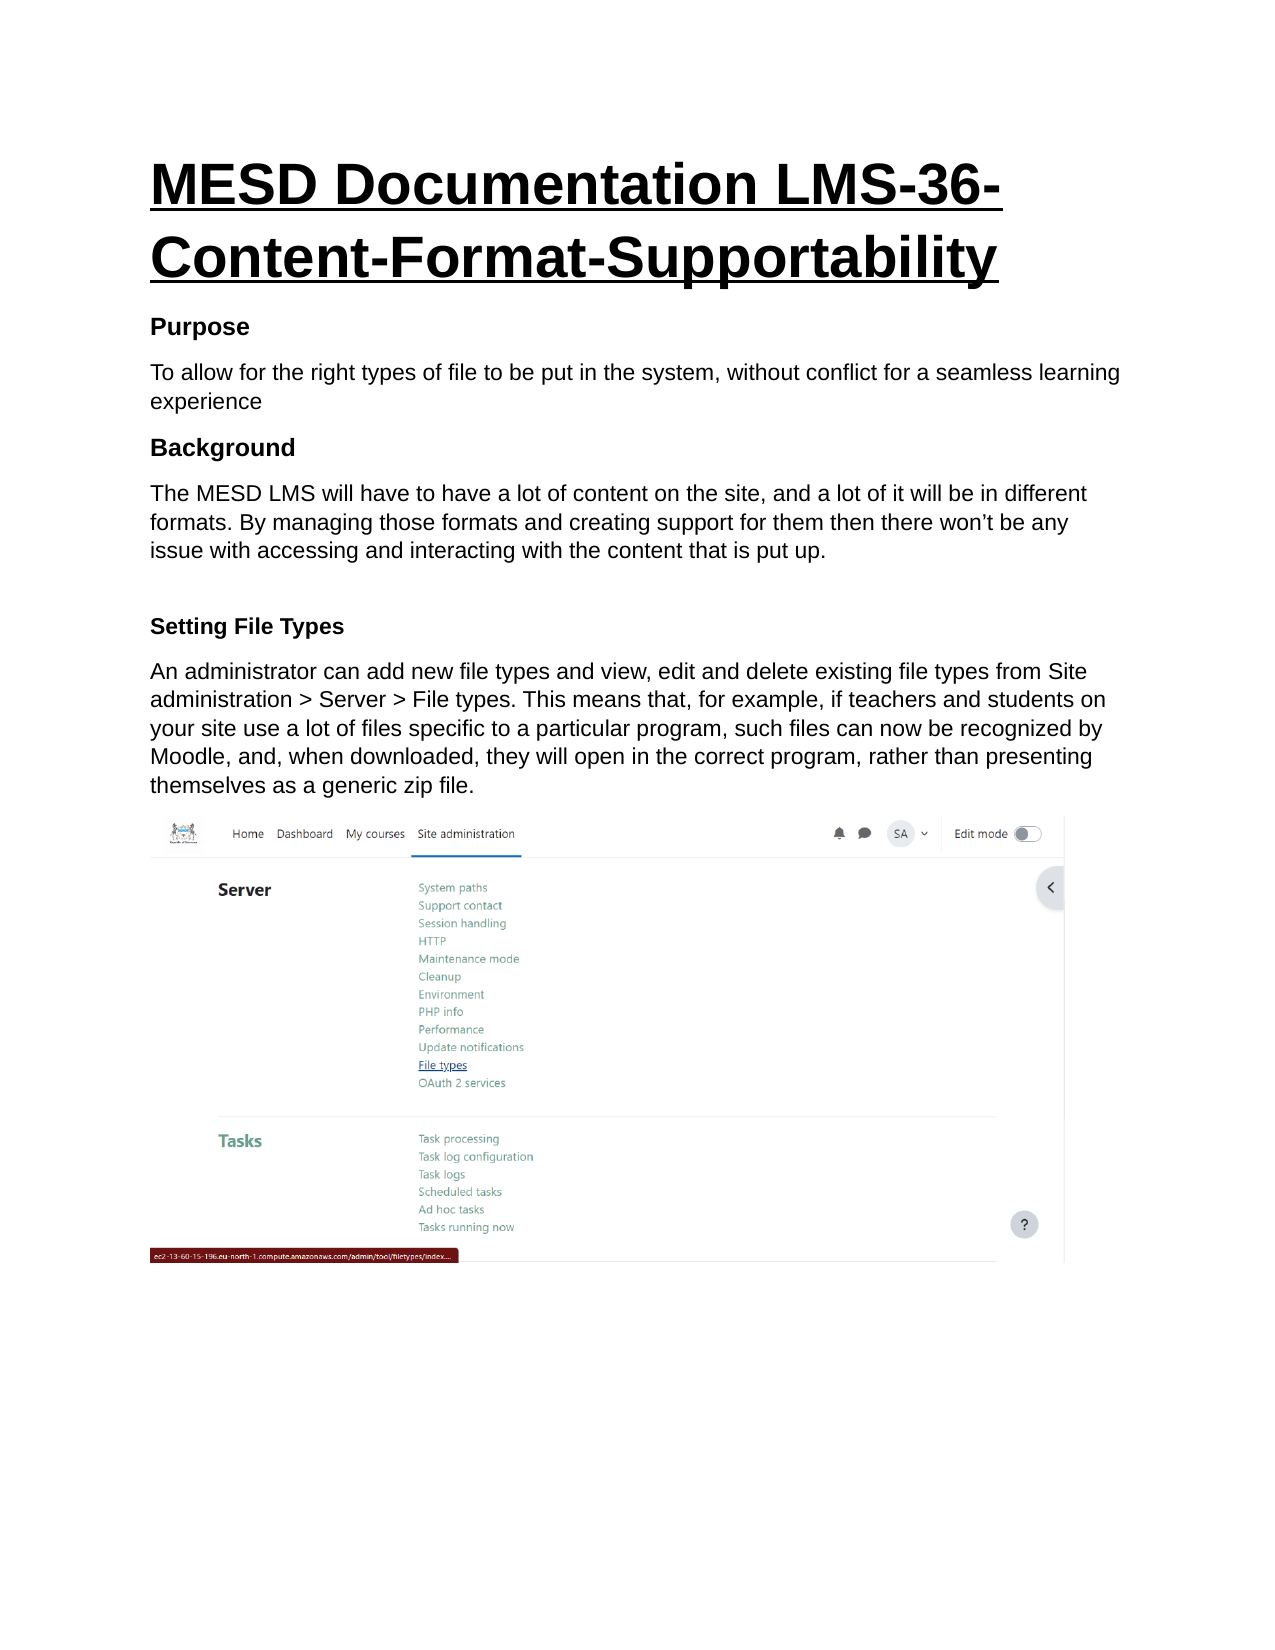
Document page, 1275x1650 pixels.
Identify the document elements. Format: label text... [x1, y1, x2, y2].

text MESD Documentation LMS-36-Content-Format-Supportability [150, 150, 1125, 289]
text To allow for the right types of file to be put in the system, without conflict for a seamless learning experience [150, 359, 1125, 414]
text Background [150, 433, 1125, 461]
text The MESD LMS will have to have a lot of content on the site, and a lot of it will be in different formats. By managing those formats and creating support for them then there won’t be any issue with accessing and interacting with the content that is put up. [150, 480, 1125, 594]
text An administrator can add new file types and view, edit and delete existing file types from Site administration > Server > File types. This means that, for example, if teachers and students on your site use a lot of files specific to a particular program, such files can now be recognized by Moodle, and, when downloaded, they will open in the correct program, rather than presenting themselves as a generic zip file. [150, 658, 1125, 798]
text Purpose [150, 311, 1125, 340]
text Setting File Types [150, 613, 1125, 639]
picture [150, 816, 1065, 1263]
